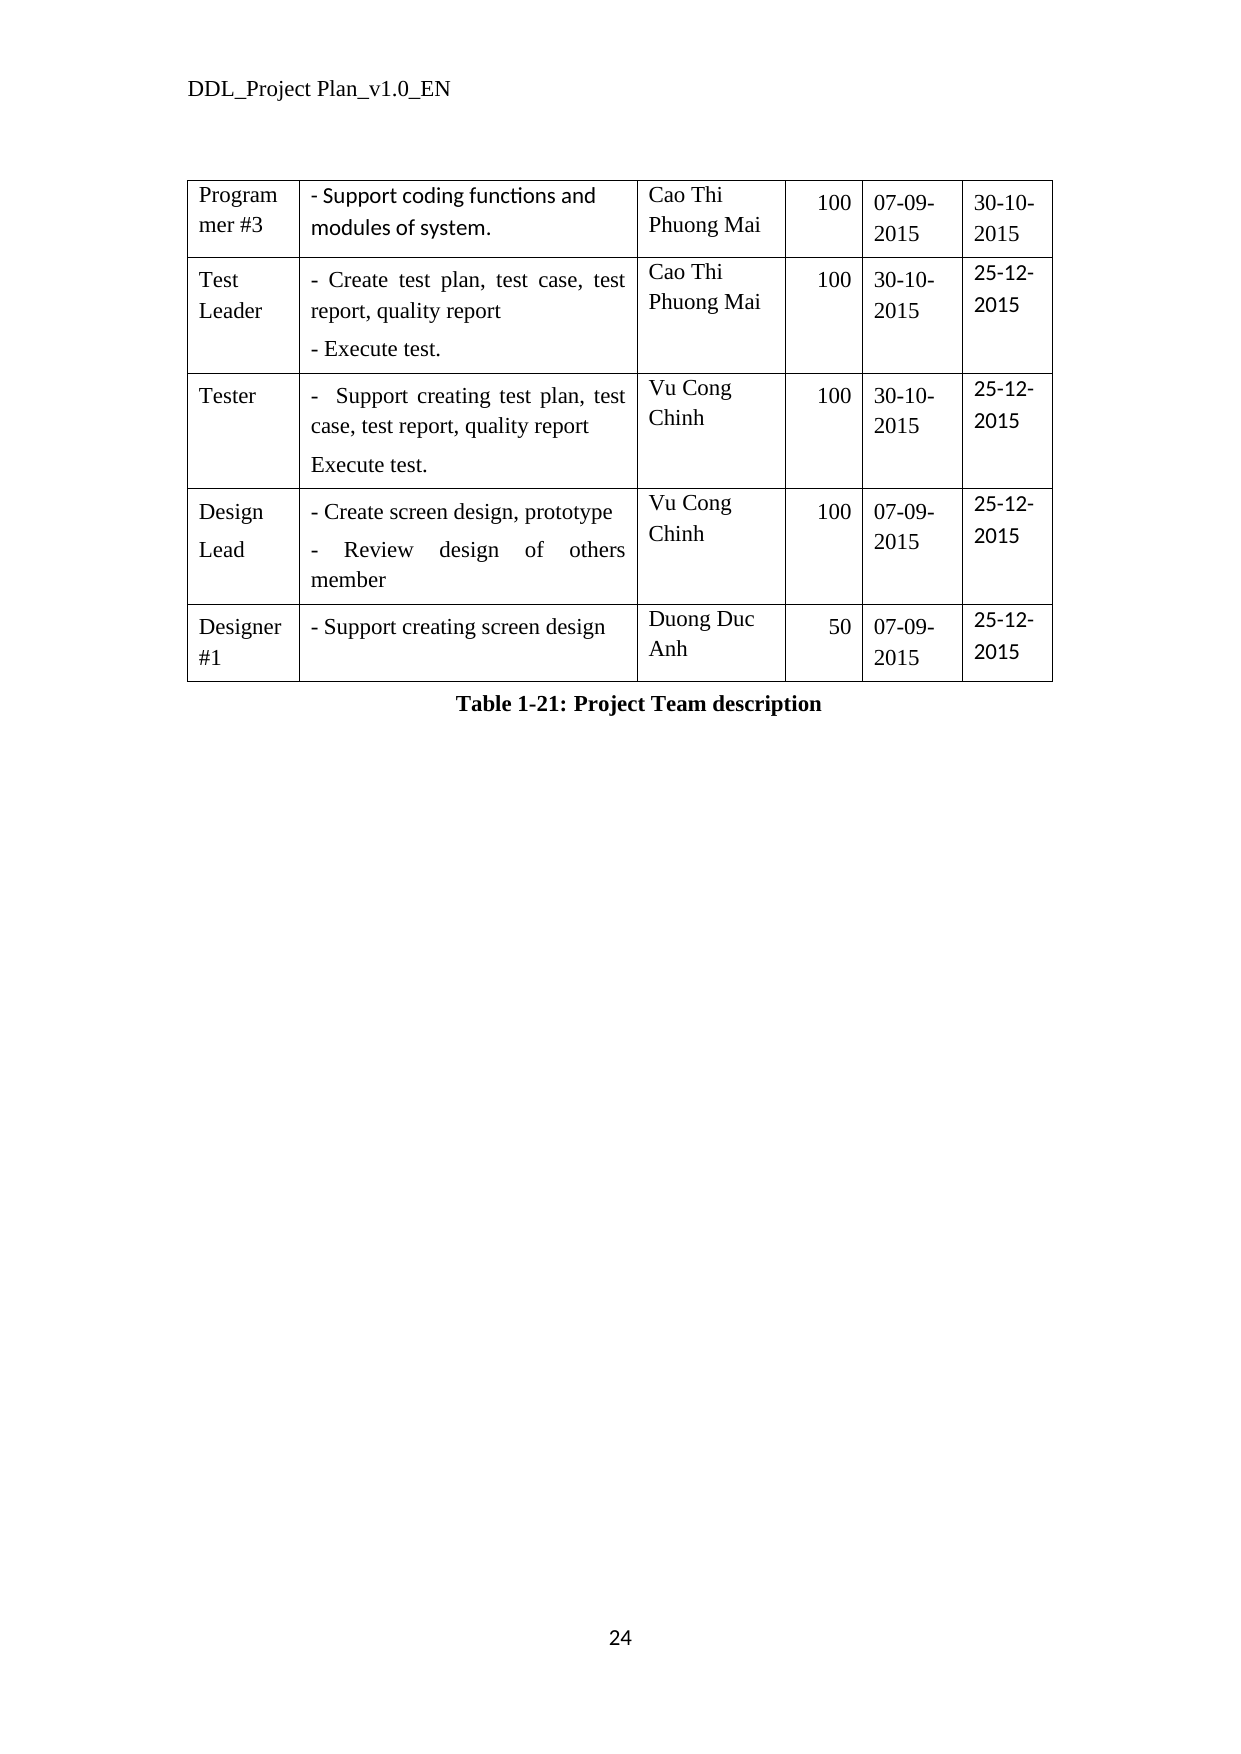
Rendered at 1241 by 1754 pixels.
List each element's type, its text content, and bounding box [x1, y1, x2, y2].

table_cell - Create test plan, test case, test report, quality report - Execute test. [300, 258, 637, 373]
table_cell Test Leader [188, 258, 299, 373]
table_cell 25-12-2015 [963, 258, 1052, 373]
table_cell - Support creating test plan, test case, test report, quality report Execute test. [300, 374, 637, 488]
table_cell 25-12-2015 [963, 489, 1052, 604]
table_cell 100 [786, 258, 862, 373]
table_cell - Support creating screen design [300, 605, 637, 681]
text Project Team description [225, 690, 1053, 717]
table_cell - Create screen design, prototype - Review design of others member [300, 489, 637, 604]
table_cell Vu Cong Chinh [638, 489, 785, 604]
table_cell 25-12-2015 [963, 374, 1052, 488]
table_cell 07-09-2015 [863, 605, 962, 681]
table_cell 07-09-2015 [863, 489, 962, 604]
table_cell 07-09-2015 [863, 181, 962, 257]
table_cell 100 [786, 181, 862, 257]
table_cell Design Lead [188, 489, 299, 604]
table_cell 50 [786, 605, 862, 681]
table_cell Duong Duc Anh [638, 605, 785, 681]
table_cell 30-10-2015 [863, 258, 962, 373]
table_cell 30-10-2015 [963, 181, 1052, 257]
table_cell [300, 181, 637, 257]
table_cell Tester [188, 374, 299, 488]
table_cell Vu Cong Chinh [638, 374, 785, 488]
table_cell 100 [786, 374, 862, 488]
table_cell Cao Thi Phuong Mai [638, 181, 785, 257]
table_cell Programmer #3 [188, 181, 299, 257]
table_cell 30-10-2015 [863, 374, 962, 488]
table_cell Designer #1 [188, 605, 299, 681]
table_cell Cao Thi Phuong Mai [638, 258, 785, 373]
table_cell 25-12-2015 [963, 605, 1052, 681]
table_cell 100 [786, 489, 862, 604]
